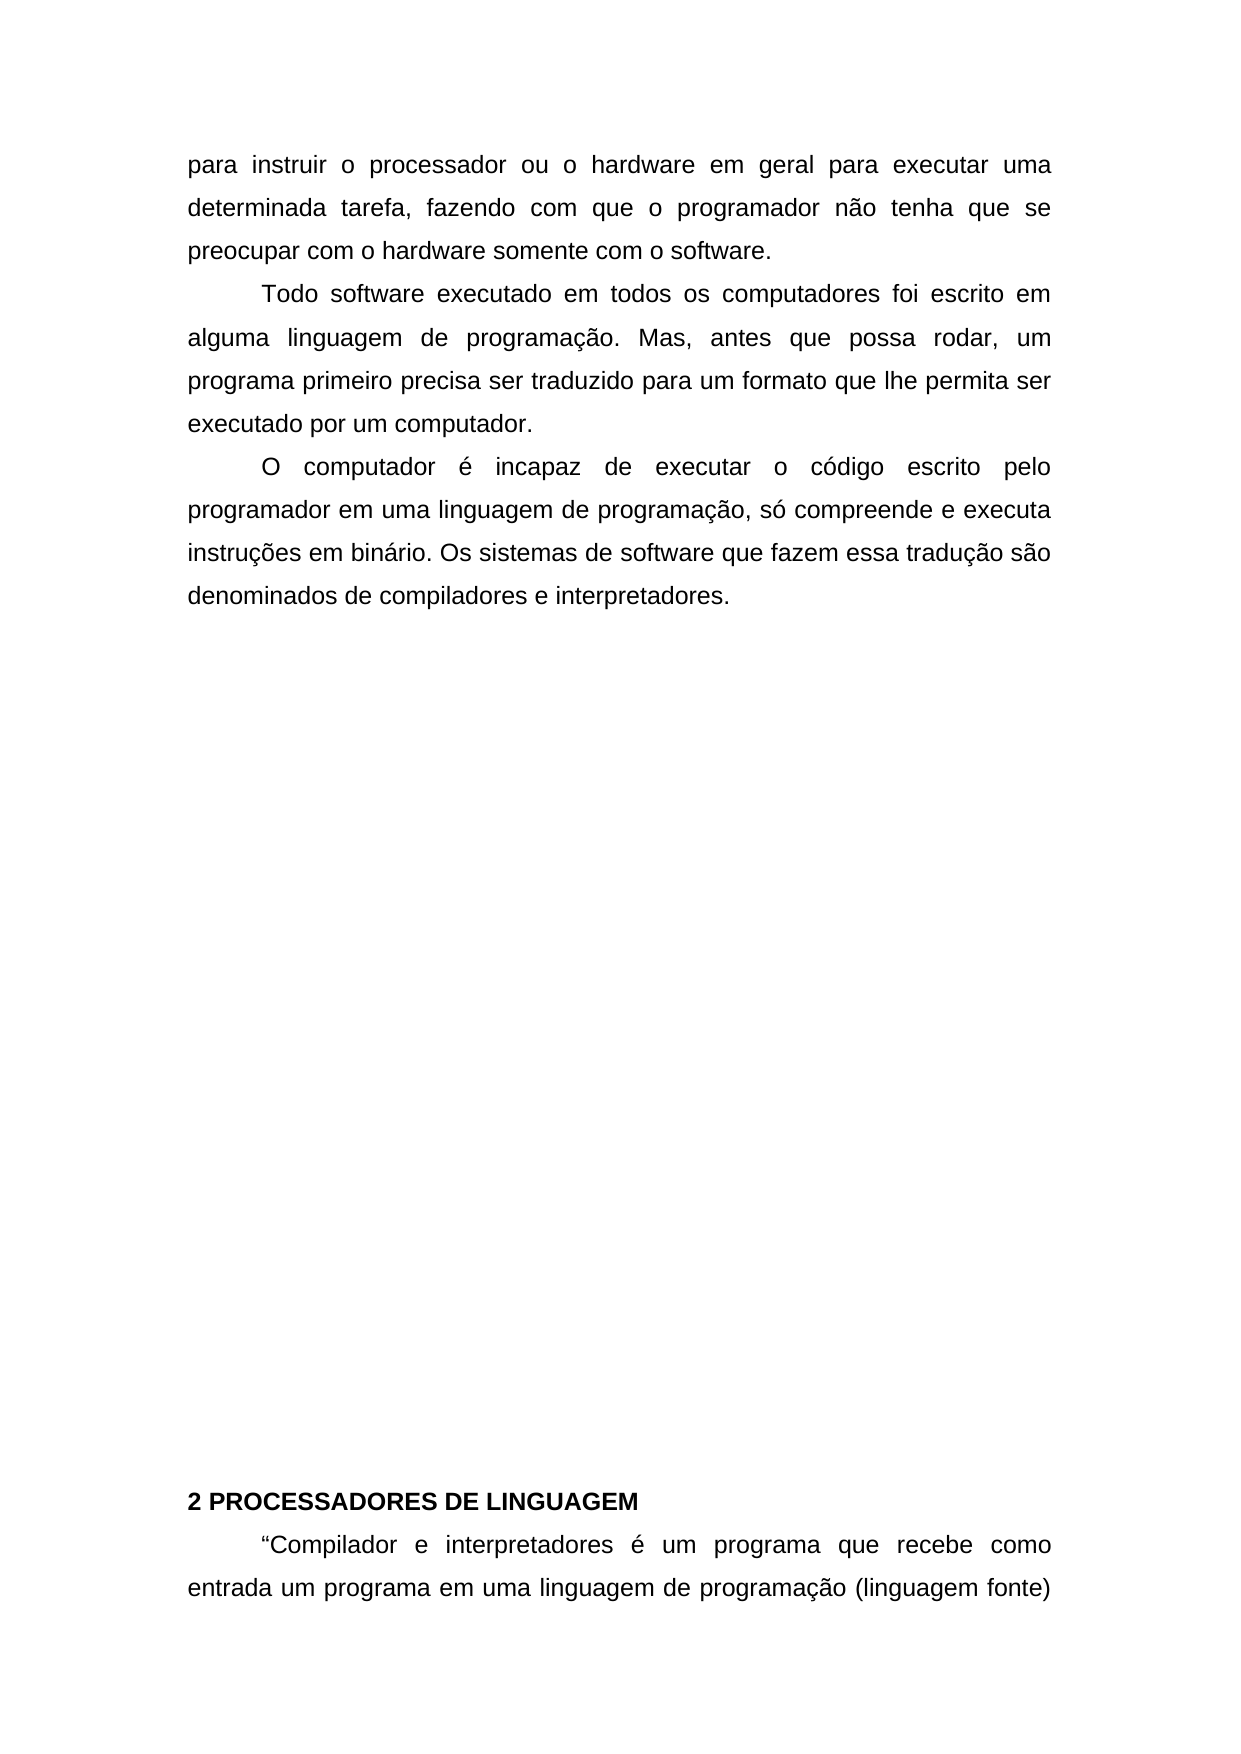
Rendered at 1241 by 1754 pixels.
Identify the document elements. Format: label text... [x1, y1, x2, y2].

text Todo software executado em todos os computadores foi escrito em alguma linguagem de programação. Mas, antes que possa rodar, um programa primeiro precisa ser traduzido para um formato que lhe permita ser executado por um computador. [187, 279, 1053, 437]
text 2 PROCESSADORES DE LINGUAGEM [187, 1487, 1053, 1516]
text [187, 150, 1053, 265]
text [187, 1530, 1053, 1602]
text O computador é incapaz de executar o código escrito pelo programador em uma linguagem de programação, só compreende e executa instruções em binário. Os sistemas de software que fazem essa tradução são denominados de compiladores e interpretadores. [187, 452, 1053, 610]
